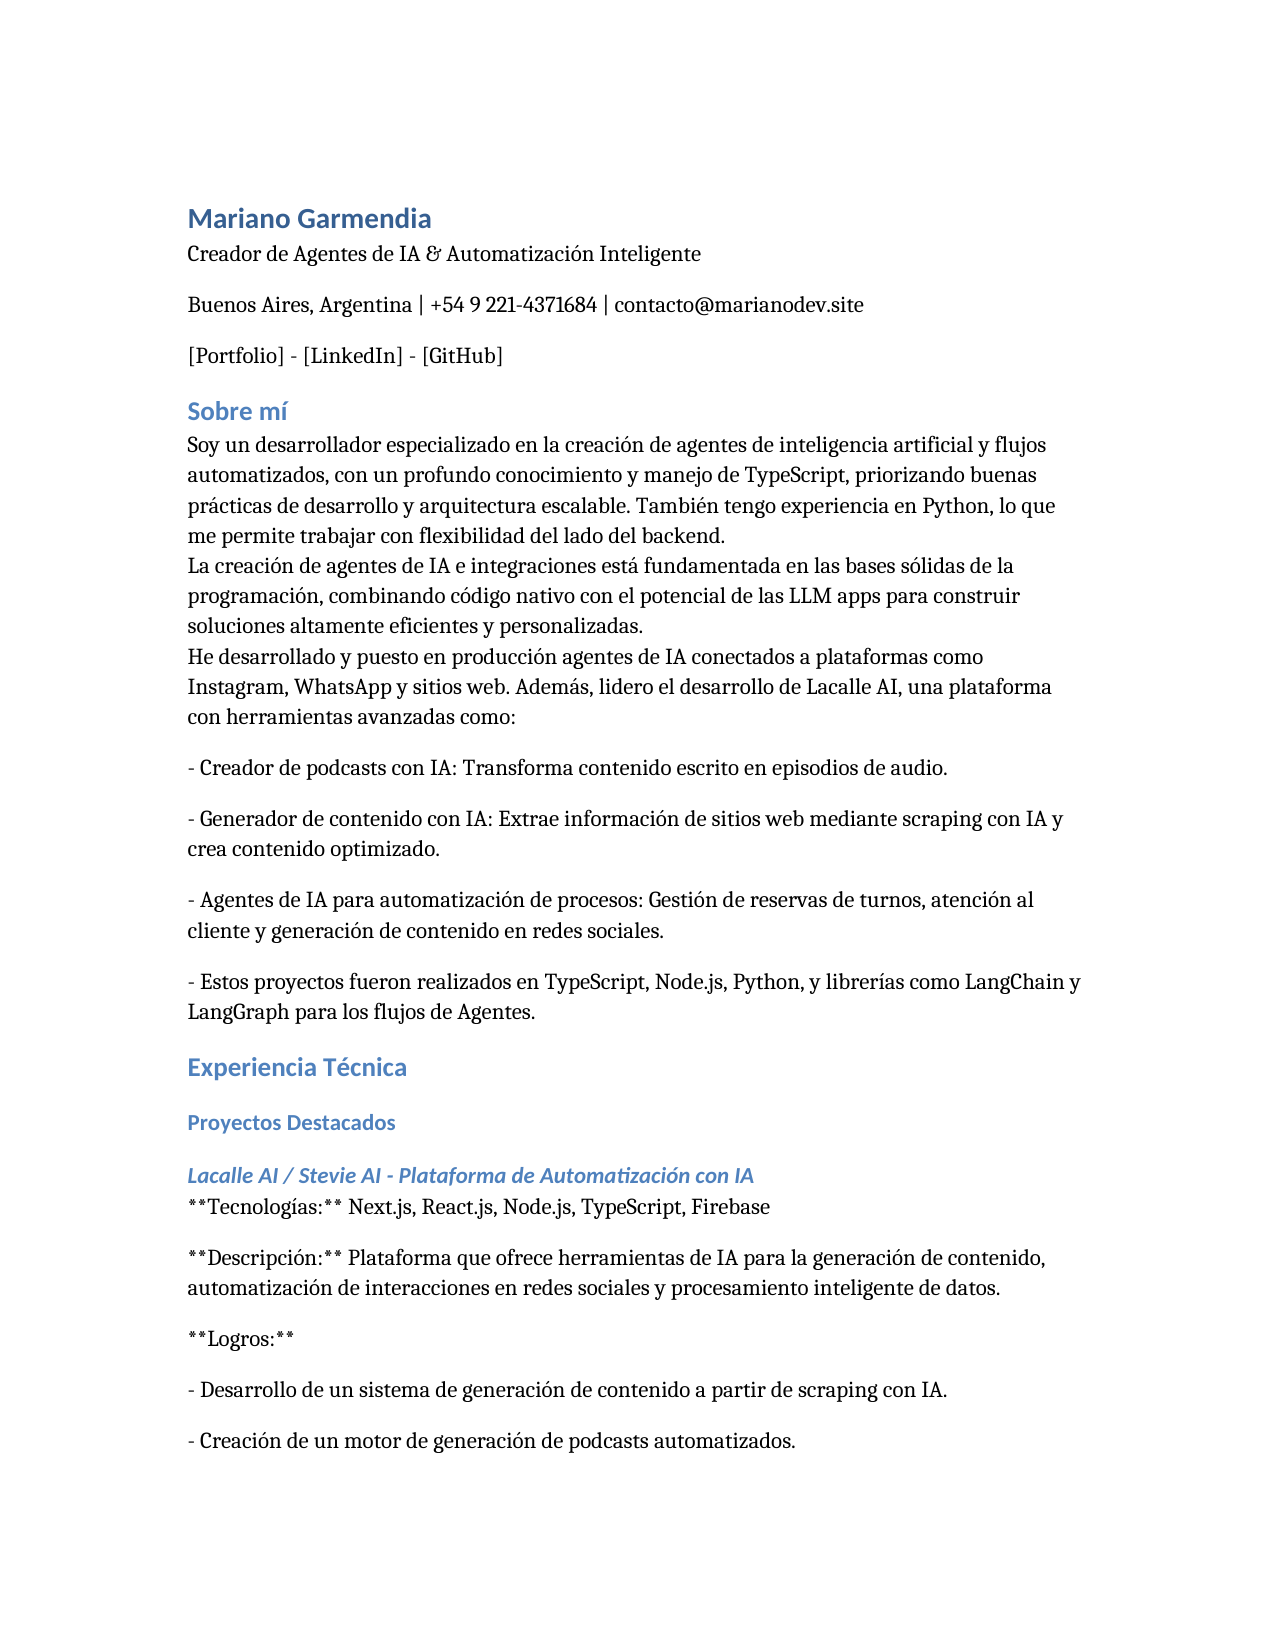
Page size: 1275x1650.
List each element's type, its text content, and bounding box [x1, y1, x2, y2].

text **Descripción:** Plataforma que ofrece herramientas de IA para la generación de contenido, automatización de interacciones en redes sociales y procesamiento inteligente de datos. [187, 1245, 1087, 1301]
text - Estos proyectos fueron realizados en TypeScript, Node.js, Python, y librerías como LangChain y LangGraph para los flujos de Agentes. [187, 968, 1087, 1025]
subtitle Proyectos Destacados [187, 1108, 1087, 1136]
subtitle Experiencia Técnica [187, 1050, 1087, 1083]
text - Generador de contenido con IA: Extrae información de sitios web mediante scraping con IA y crea contenido optimizado. [187, 806, 1087, 862]
text Buenos Aires, Argentina | +54 9 221-4371684 | contacto@marianodev.site [187, 292, 1087, 318]
subtitle Lacalle AI / Stevie AI - Plataforma de Automatización con IA [187, 1161, 1087, 1189]
subtitle Mariano Garmendia [187, 200, 1087, 236]
text Soy un desarrollador especializado en la creación de agentes de inteligencia artificial y flujos automatizados, con un profundo conocimiento y manejo de TypeScript, priorizando buenas prácticas de desarrollo y arquitectura escalable. También tengo experiencia en Python, lo que me permite trabajar con flexibilidad del lado del backend. La creación de agentes de IA e integraciones está fundamentada en las bases sólidas de la programación, combinando código nativo con el potencial de las LLM apps para construir soluciones altamente eficientes y personalizadas. He desarrollado y puesto en producción agentes de IA conectados a plataformas como Instagram, WhatsApp y sitios web. Además, lidero el desarrollo de Lacalle AI, una plataforma con herramientas avanzadas como: [187, 432, 1087, 730]
text - Agentes de IA para automatización de procesos: Gestión de reservas de turnos, atención al cliente y generación de contenido en redes sociales. [187, 887, 1087, 944]
text - Creación de un motor de generación de podcasts automatizados. [187, 1428, 1087, 1454]
text **Logros:** [187, 1326, 1087, 1352]
subtitle Sobre mí [187, 394, 1087, 427]
text [Portfolio] - [LinkedIn] - [GitHub] [187, 343, 1087, 369]
text - Desarrollo de un sistema de generación de contenido a partir de scraping con IA. [187, 1377, 1087, 1403]
text - Creador de podcasts con IA: Transforma contenido escrito en episodios de audio. [187, 755, 1087, 781]
text Creador de Agentes de IA & Automatización Inteligente [187, 241, 1087, 267]
text **Tecnologías:** Next.js, React.js, Node.js, TypeScript, Firebase [187, 1194, 1087, 1220]
